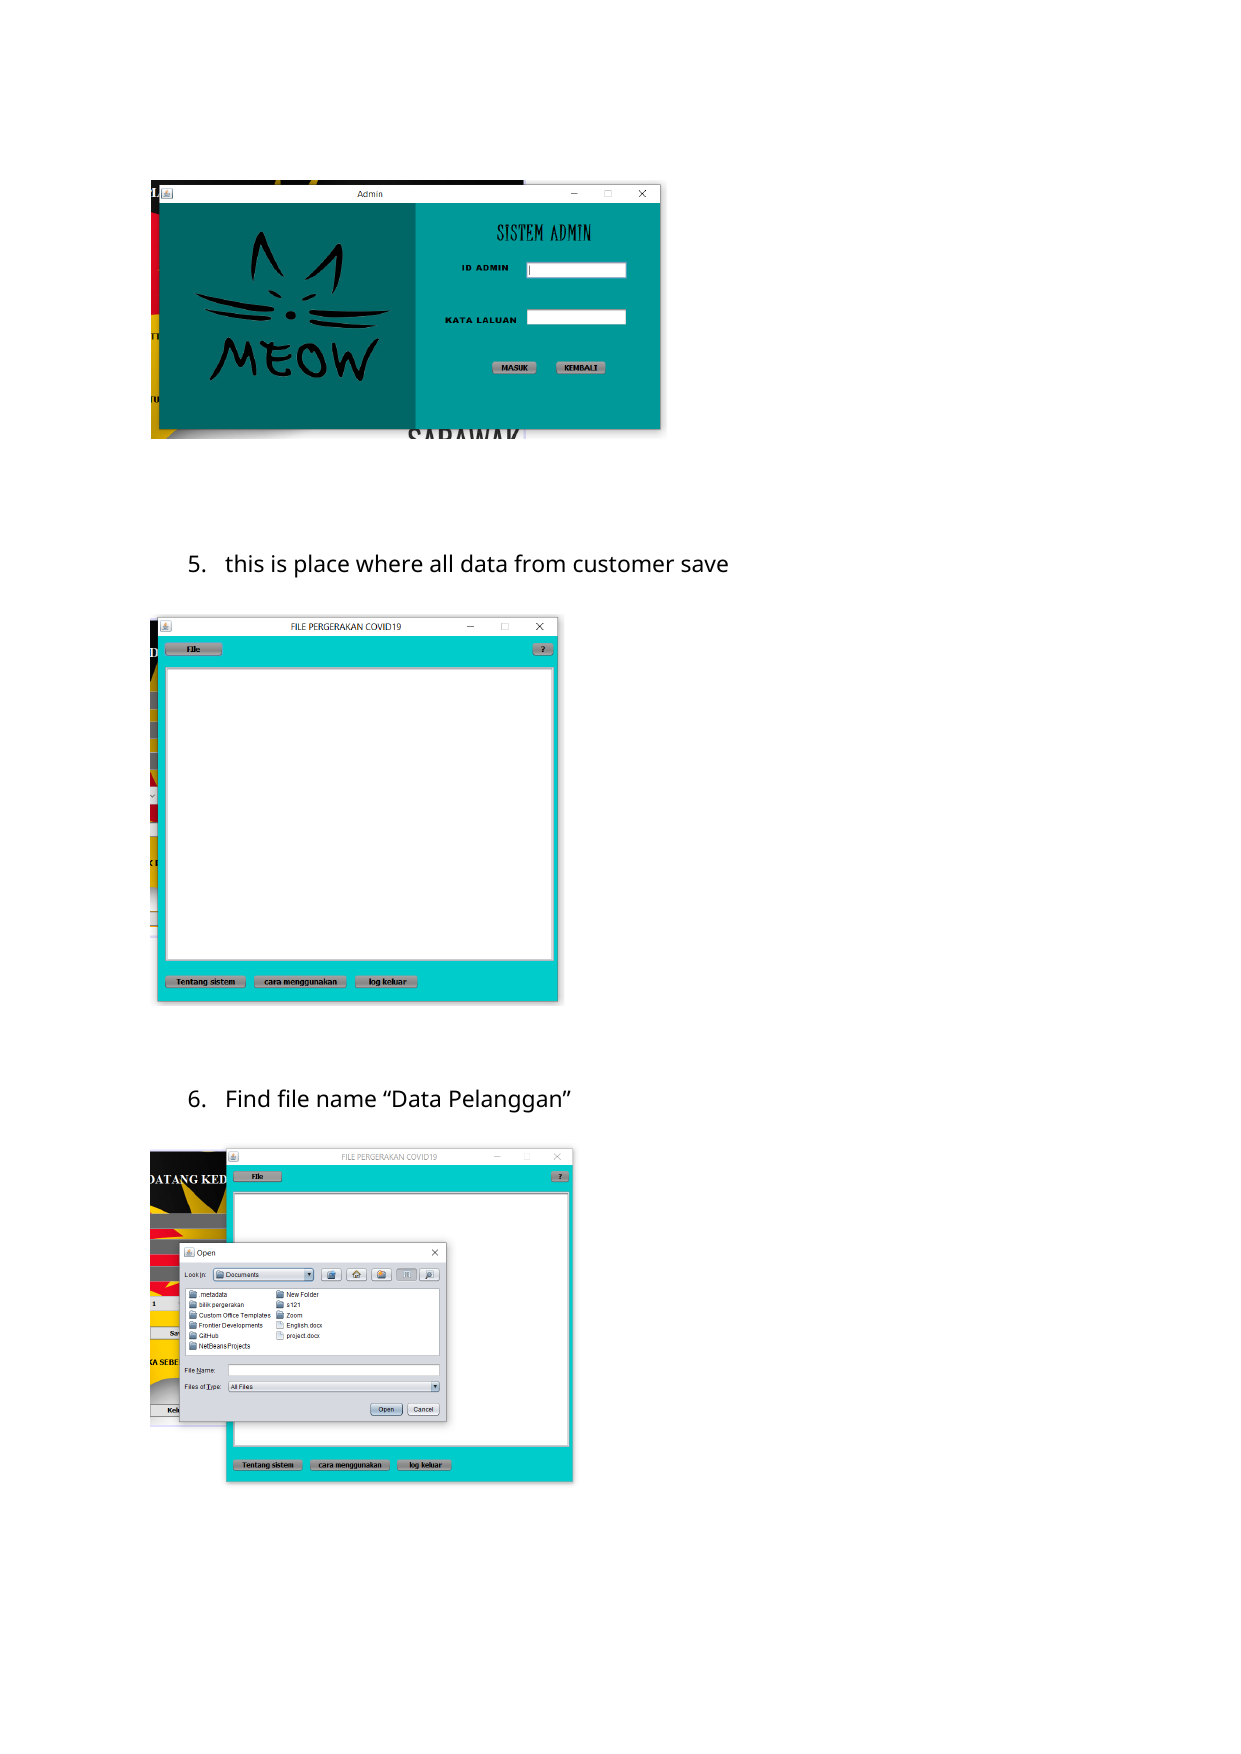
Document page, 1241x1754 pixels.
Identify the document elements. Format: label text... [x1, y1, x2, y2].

picture [150, 614, 565, 1006]
picture [150, 1143, 596, 1516]
list Find file name “Data Pelanggan” [187, 1083, 1090, 1114]
picture [151, 180, 667, 439]
list this is place where all data from customer save [187, 548, 1090, 579]
